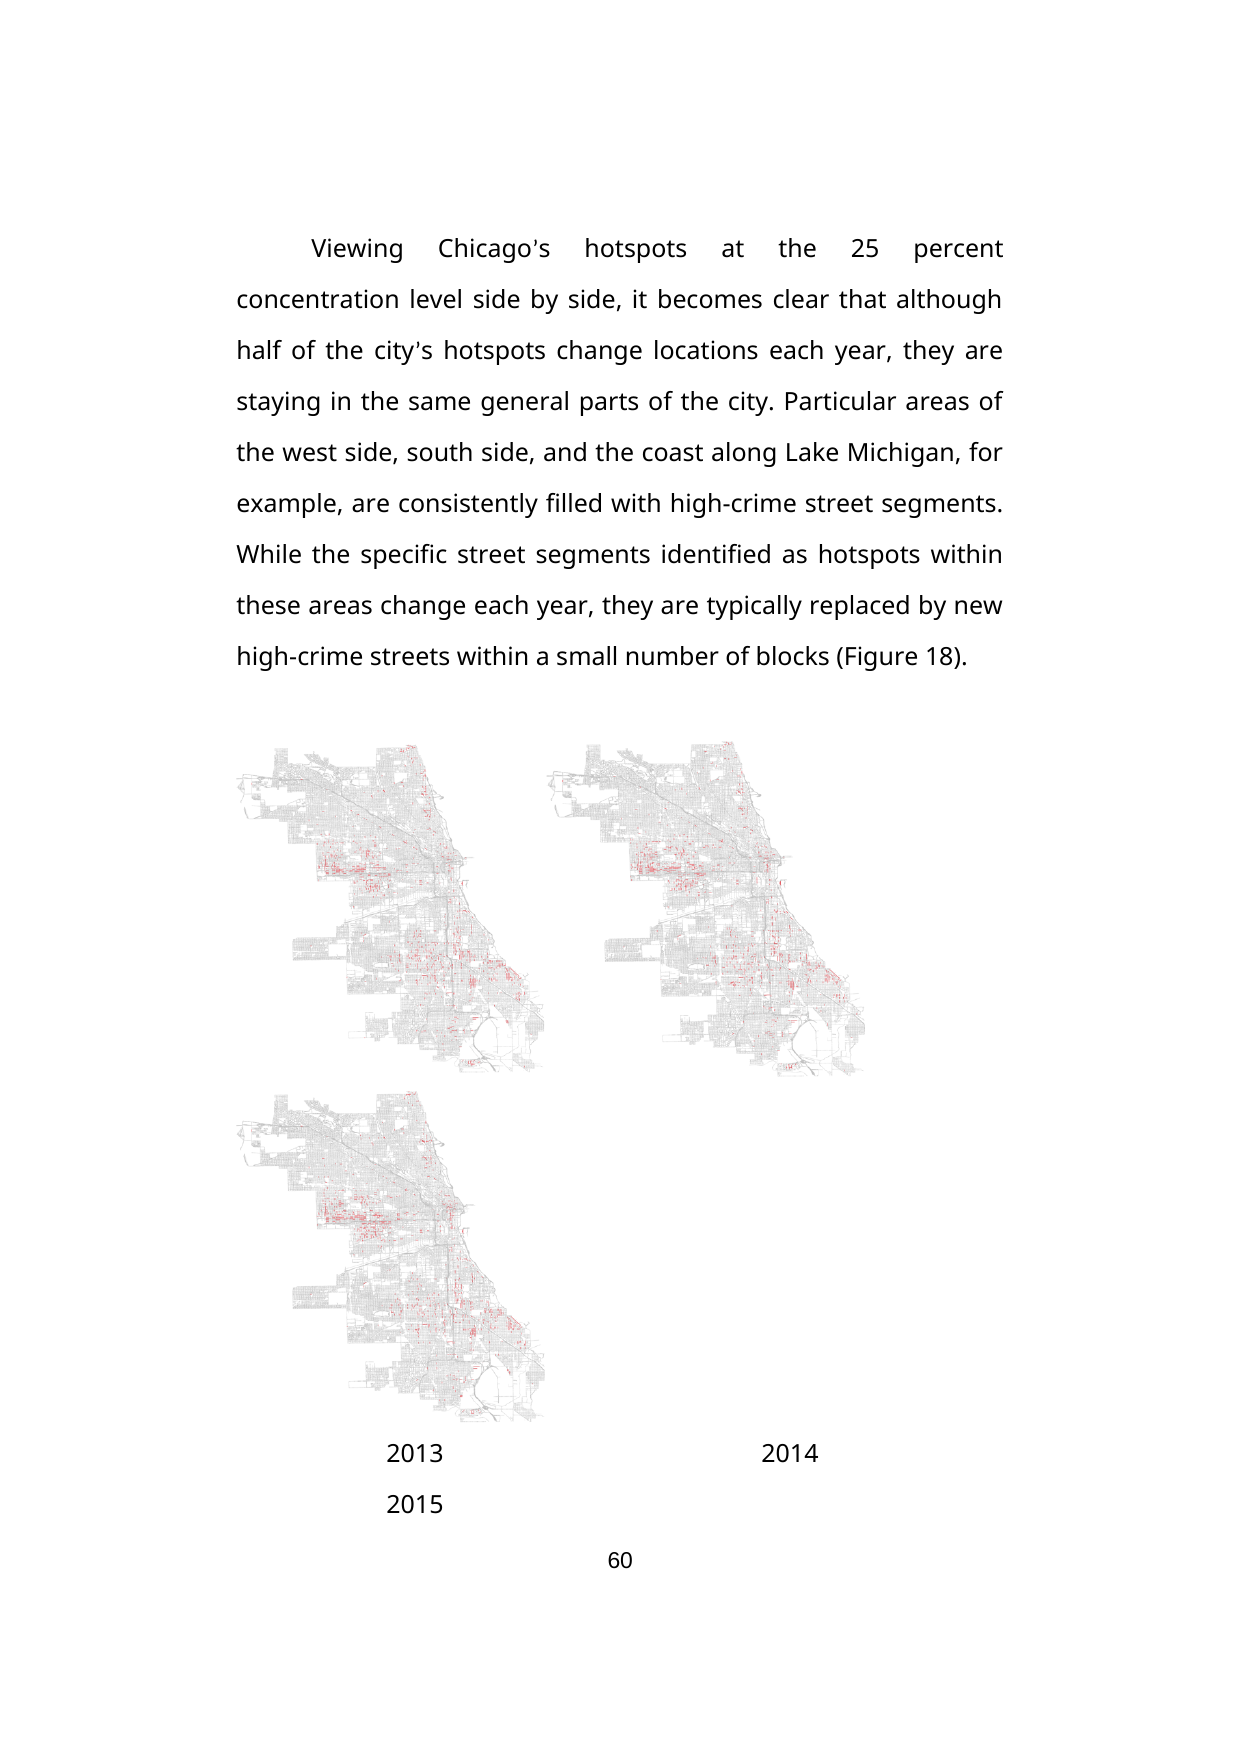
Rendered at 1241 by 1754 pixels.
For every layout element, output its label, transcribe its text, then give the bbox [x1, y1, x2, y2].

text 2013 2014 2015 [311, 1436, 1004, 1521]
picture [236, 1089, 545, 1423]
text Viewing Chicago’s hotspots at the 25 percent concentration level side by side, it becomes clear that although half of the city’s hotspots change locations each year, they are staying in the same general parts of the city. Particular areas of the west side, south side, and the coast along Lake Michigan, for example, are consistently filled with high-crime street segments. While the specific street segments identified as hotspots within these areas change each year, they are typically replaced by new high-crime streets within a small number of blocks (Figure 18). [236, 230, 1004, 673]
picture [236, 740, 866, 1077]
